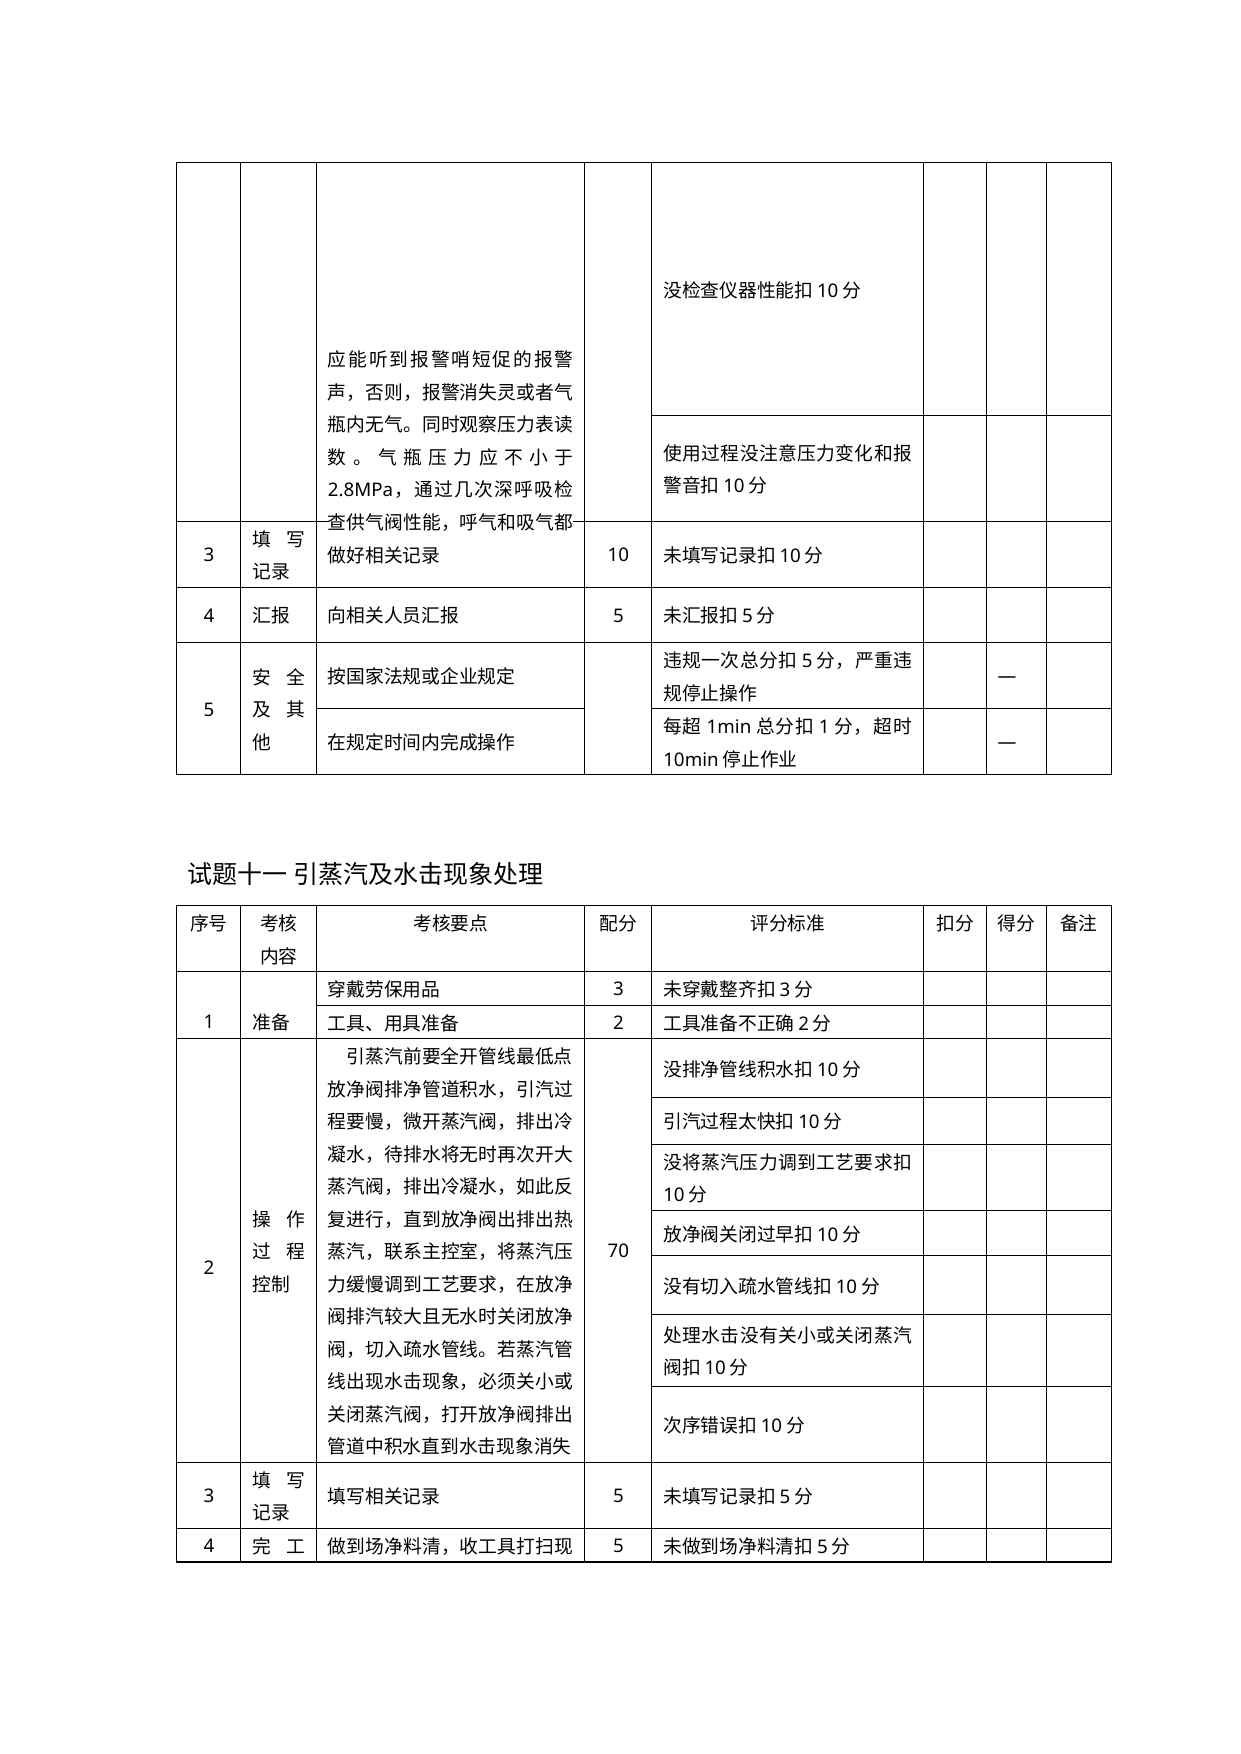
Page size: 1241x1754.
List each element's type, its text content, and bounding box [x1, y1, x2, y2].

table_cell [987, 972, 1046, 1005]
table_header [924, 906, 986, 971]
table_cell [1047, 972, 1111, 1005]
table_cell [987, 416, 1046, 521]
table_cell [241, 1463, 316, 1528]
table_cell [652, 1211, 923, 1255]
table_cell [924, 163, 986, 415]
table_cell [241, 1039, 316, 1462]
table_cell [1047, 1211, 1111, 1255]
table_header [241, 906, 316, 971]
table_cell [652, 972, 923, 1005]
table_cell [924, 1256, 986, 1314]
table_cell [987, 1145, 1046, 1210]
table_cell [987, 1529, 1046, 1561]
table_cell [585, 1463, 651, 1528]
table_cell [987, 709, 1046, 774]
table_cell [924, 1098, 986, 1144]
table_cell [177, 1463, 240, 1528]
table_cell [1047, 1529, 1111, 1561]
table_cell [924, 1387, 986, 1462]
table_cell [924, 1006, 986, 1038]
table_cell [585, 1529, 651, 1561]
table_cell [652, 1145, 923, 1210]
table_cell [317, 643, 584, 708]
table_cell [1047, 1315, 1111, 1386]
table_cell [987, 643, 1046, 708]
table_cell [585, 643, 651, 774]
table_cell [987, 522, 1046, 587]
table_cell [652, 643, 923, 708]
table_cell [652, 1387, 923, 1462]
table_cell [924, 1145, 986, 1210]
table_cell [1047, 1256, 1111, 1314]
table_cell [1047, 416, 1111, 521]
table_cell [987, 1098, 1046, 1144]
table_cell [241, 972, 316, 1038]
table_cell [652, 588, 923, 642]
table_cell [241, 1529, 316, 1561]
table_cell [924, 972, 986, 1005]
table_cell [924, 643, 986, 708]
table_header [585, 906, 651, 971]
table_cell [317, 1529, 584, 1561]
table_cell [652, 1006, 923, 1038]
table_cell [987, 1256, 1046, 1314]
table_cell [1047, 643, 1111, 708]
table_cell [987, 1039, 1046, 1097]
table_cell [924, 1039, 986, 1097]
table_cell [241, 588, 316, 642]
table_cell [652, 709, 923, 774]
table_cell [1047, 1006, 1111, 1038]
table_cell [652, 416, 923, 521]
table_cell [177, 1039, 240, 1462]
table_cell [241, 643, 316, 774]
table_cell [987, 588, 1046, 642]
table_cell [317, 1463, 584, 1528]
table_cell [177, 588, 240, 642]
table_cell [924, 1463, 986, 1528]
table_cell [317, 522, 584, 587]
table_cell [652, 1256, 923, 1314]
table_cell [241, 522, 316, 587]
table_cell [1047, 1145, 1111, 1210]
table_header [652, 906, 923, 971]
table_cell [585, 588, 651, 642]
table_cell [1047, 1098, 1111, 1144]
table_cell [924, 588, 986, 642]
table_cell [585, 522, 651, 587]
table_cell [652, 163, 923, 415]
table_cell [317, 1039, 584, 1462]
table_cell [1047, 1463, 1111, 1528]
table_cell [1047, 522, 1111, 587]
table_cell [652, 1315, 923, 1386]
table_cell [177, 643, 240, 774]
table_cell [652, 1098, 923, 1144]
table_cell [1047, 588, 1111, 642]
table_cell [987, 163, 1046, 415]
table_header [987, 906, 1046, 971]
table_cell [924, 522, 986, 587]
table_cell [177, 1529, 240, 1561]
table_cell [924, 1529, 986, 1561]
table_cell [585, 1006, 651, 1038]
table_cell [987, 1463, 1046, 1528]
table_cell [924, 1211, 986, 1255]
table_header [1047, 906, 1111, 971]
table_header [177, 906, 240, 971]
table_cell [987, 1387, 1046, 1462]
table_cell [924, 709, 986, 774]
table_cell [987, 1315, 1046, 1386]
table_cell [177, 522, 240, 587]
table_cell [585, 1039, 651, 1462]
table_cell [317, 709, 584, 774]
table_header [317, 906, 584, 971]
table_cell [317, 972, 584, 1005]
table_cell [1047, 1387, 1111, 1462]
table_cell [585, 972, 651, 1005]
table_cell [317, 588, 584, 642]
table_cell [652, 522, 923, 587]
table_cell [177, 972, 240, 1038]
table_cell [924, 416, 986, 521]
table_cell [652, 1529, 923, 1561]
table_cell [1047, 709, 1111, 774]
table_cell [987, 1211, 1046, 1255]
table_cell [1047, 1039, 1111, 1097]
text 试题十一 引蒸汽及水击现象处理 [187, 840, 1053, 905]
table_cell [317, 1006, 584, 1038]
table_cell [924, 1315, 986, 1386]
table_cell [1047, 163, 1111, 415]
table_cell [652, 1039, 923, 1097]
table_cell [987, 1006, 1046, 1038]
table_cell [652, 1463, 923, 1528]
